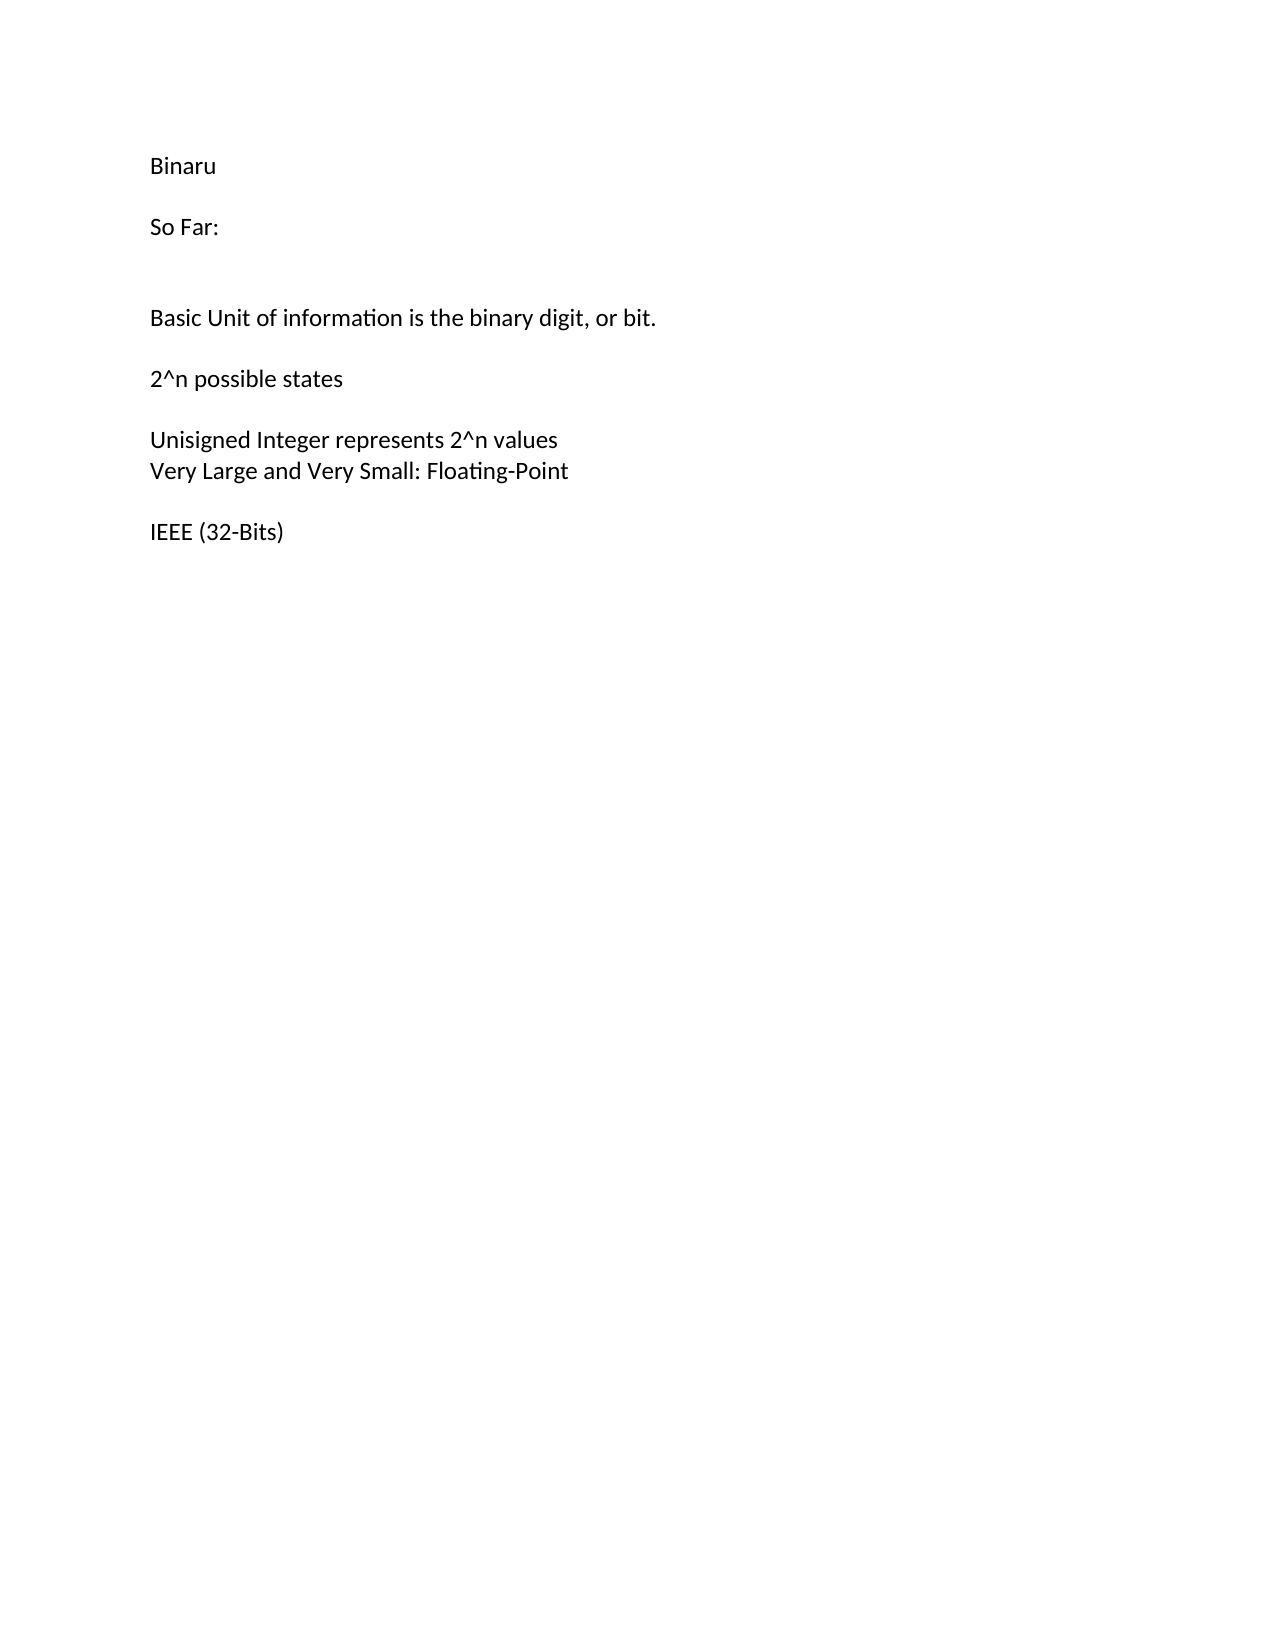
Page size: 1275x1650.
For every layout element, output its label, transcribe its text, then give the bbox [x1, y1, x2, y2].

text Binaru [150, 150, 1125, 181]
text 2^n possible states [150, 364, 1125, 394]
text Basic Unit of information is the binary digit, or bit. [150, 303, 1125, 333]
text IEEE (32-Bits) [150, 516, 1125, 547]
text Unisigned Integer represents 2^n values [150, 425, 1125, 455]
text So Far: [150, 211, 1125, 242]
text Very Large and Very Small: Floating-Point [150, 455, 1125, 486]
